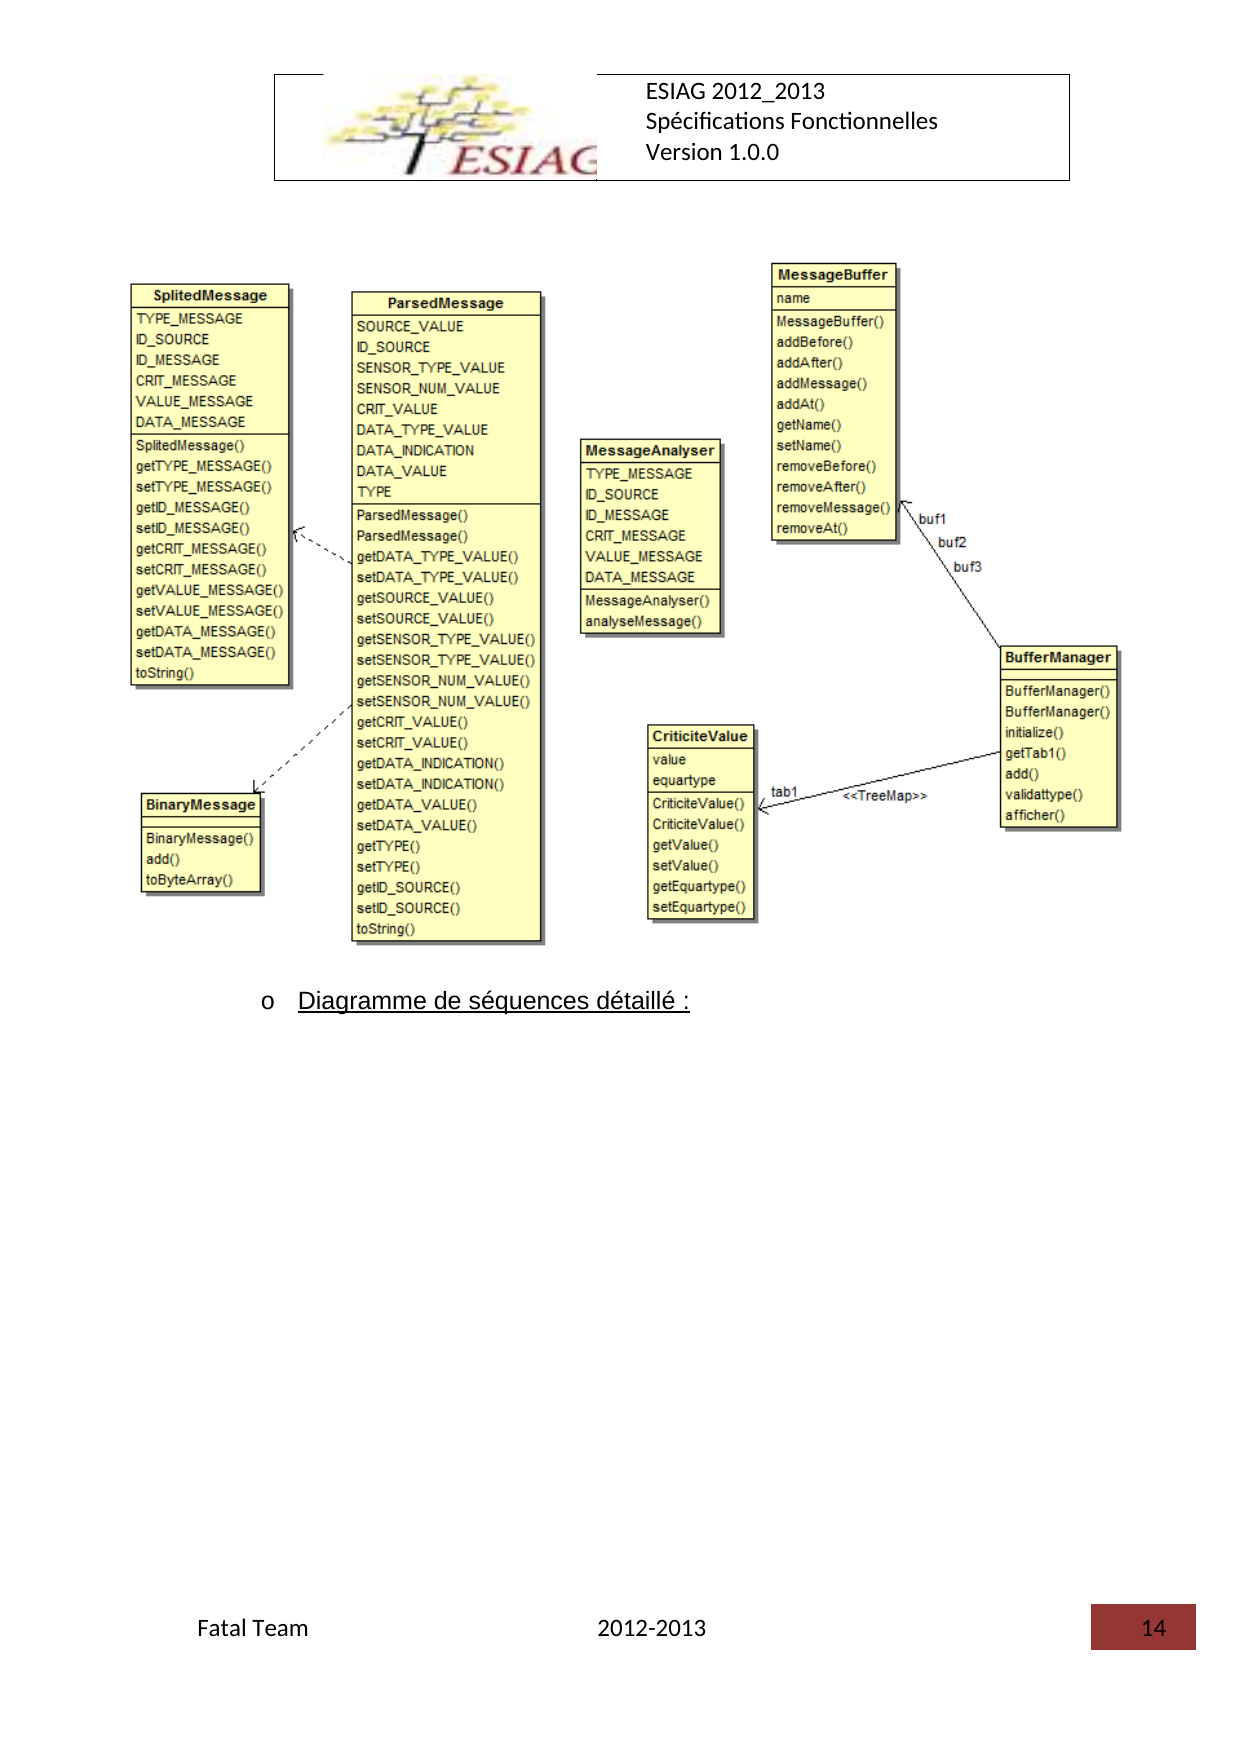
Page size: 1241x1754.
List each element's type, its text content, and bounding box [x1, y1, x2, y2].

picture [323, 74, 597, 179]
text Diagramme de séquences détaillé : [260, 986, 1196, 1017]
picture [88, 242, 1137, 961]
